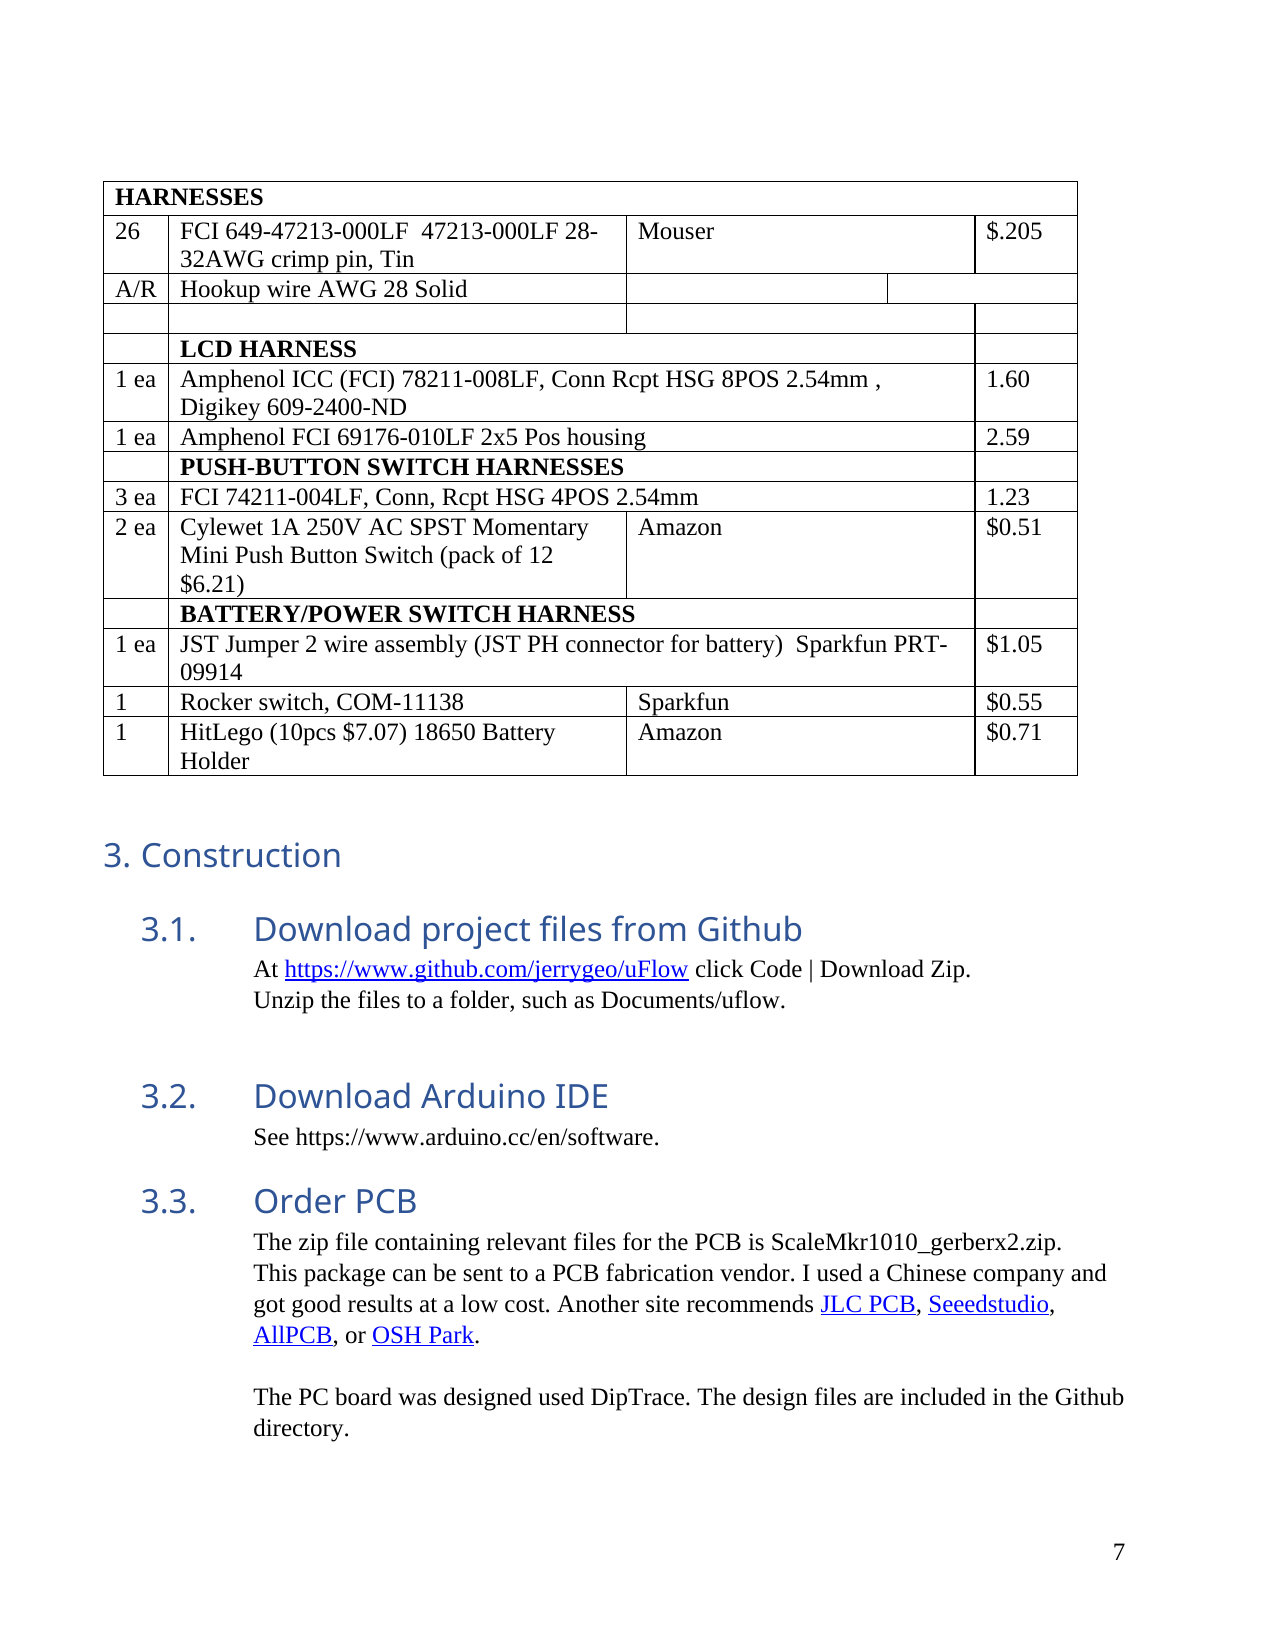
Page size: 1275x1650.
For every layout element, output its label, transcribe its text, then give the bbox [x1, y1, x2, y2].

table_cell Amphenol ICC (FCI) 78211-008LF, Conn Rcpt HSG 8POS 2.54mm , Digikey 609-2400-ND [169, 364, 974, 421]
table_cell 1 ea [104, 422, 168, 451]
table_cell 2 ea [104, 512, 168, 598]
text The PC board was designed used DipTrace. The design files are included in the Github directory. [253, 1382, 1125, 1442]
table_cell HitLego (10pcs $7.07) 18650 Battery Holder [169, 717, 626, 774]
table_cell $1.05 [976, 629, 1077, 686]
table_cell 1.23 [976, 482, 1077, 511]
table_cell $.205 [976, 216, 1077, 273]
subtitle Order PCB [141, 1178, 1125, 1223]
table_cell [976, 304, 1077, 333]
subtitle Download Arduino IDE [141, 1073, 1125, 1118]
table_cell [976, 599, 1077, 628]
table_cell [104, 304, 168, 333]
table_cell 1 [104, 687, 168, 716]
table_cell Amazon [627, 717, 974, 774]
table_cell Cylewet 1A 250V AC SPST Momentary Mini Push Button Switch (pack of 12 $6.21) [169, 512, 626, 598]
table_cell Mouser [627, 216, 974, 273]
table_cell [169, 304, 626, 333]
table_cell [104, 334, 168, 363]
table_cell $0.51 [976, 512, 1077, 598]
text The zip file containing relevant files for the PCB is ScaleMkr1010_gerberx2.zip. [253, 1227, 1125, 1255]
table_cell Amazon [627, 512, 974, 598]
table_cell $0.55 [976, 687, 1077, 716]
table_cell [627, 274, 887, 303]
table_cell FCI 649-47213-000LF 47213-000LF 28-32AWG crimp pin, Tin [169, 216, 626, 273]
table_cell 1.60 [976, 364, 1077, 421]
table_cell JST Jumper 2 wire assembly (JST PH connector for battery) Sparkfun PRT-09914 [169, 629, 974, 686]
table_cell 26 [104, 216, 168, 273]
table_cell FCI 74211-004LF, Conn, Rcpt HSG 4POS 2.54mm [169, 482, 974, 511]
table_cell [104, 452, 168, 481]
table_cell Hookup wire AWG 28 Solid [169, 274, 626, 303]
table_cell 1 ea [104, 364, 168, 421]
table_cell 1 ea [104, 629, 168, 686]
table_cell Sparkfun [627, 687, 974, 716]
table_cell Amphenol FCI 69176-010LF 2x5 Pos housing [169, 422, 974, 451]
table_cell A/R [104, 274, 168, 303]
table_header HARNESSES [104, 182, 1077, 215]
table_cell LCD HARNESS [169, 334, 974, 363]
table_cell $0.71 [976, 717, 1077, 774]
text At https://www.github.com/jerrygeo/uFlow click Code | Download Zip. [253, 954, 1125, 983]
table_cell PUSH-BUTTON SWITCH HARNESSES [169, 452, 974, 481]
subtitle Construction [103, 832, 1125, 877]
table_cell [976, 452, 1077, 481]
table_cell Rocker switch, COM-11138 [169, 687, 626, 716]
table_cell 2.59 [976, 422, 1077, 451]
table_cell [888, 274, 1077, 303]
table_cell 3 ea [104, 482, 168, 511]
table_cell BATTERY/POWER SWITCH HARNESS [169, 599, 974, 628]
text This package can be sent to a PCB fabrication vendor. I used a Chinese company and got good results at a low cost. Another site recommends JLC PCB, Seeedstudio, AllPCB, or OSH Park. [253, 1258, 1125, 1348]
table_cell [104, 599, 168, 628]
text See https://www.arduino.cc/en/software. [253, 1122, 1125, 1150]
text Unzip the files to a folder, such as Documents/uflow. [253, 986, 1125, 1014]
table_cell [976, 334, 1077, 363]
table_cell 1 [104, 717, 168, 774]
subtitle Download project files from Github [141, 906, 1125, 951]
table_cell [627, 304, 974, 333]
